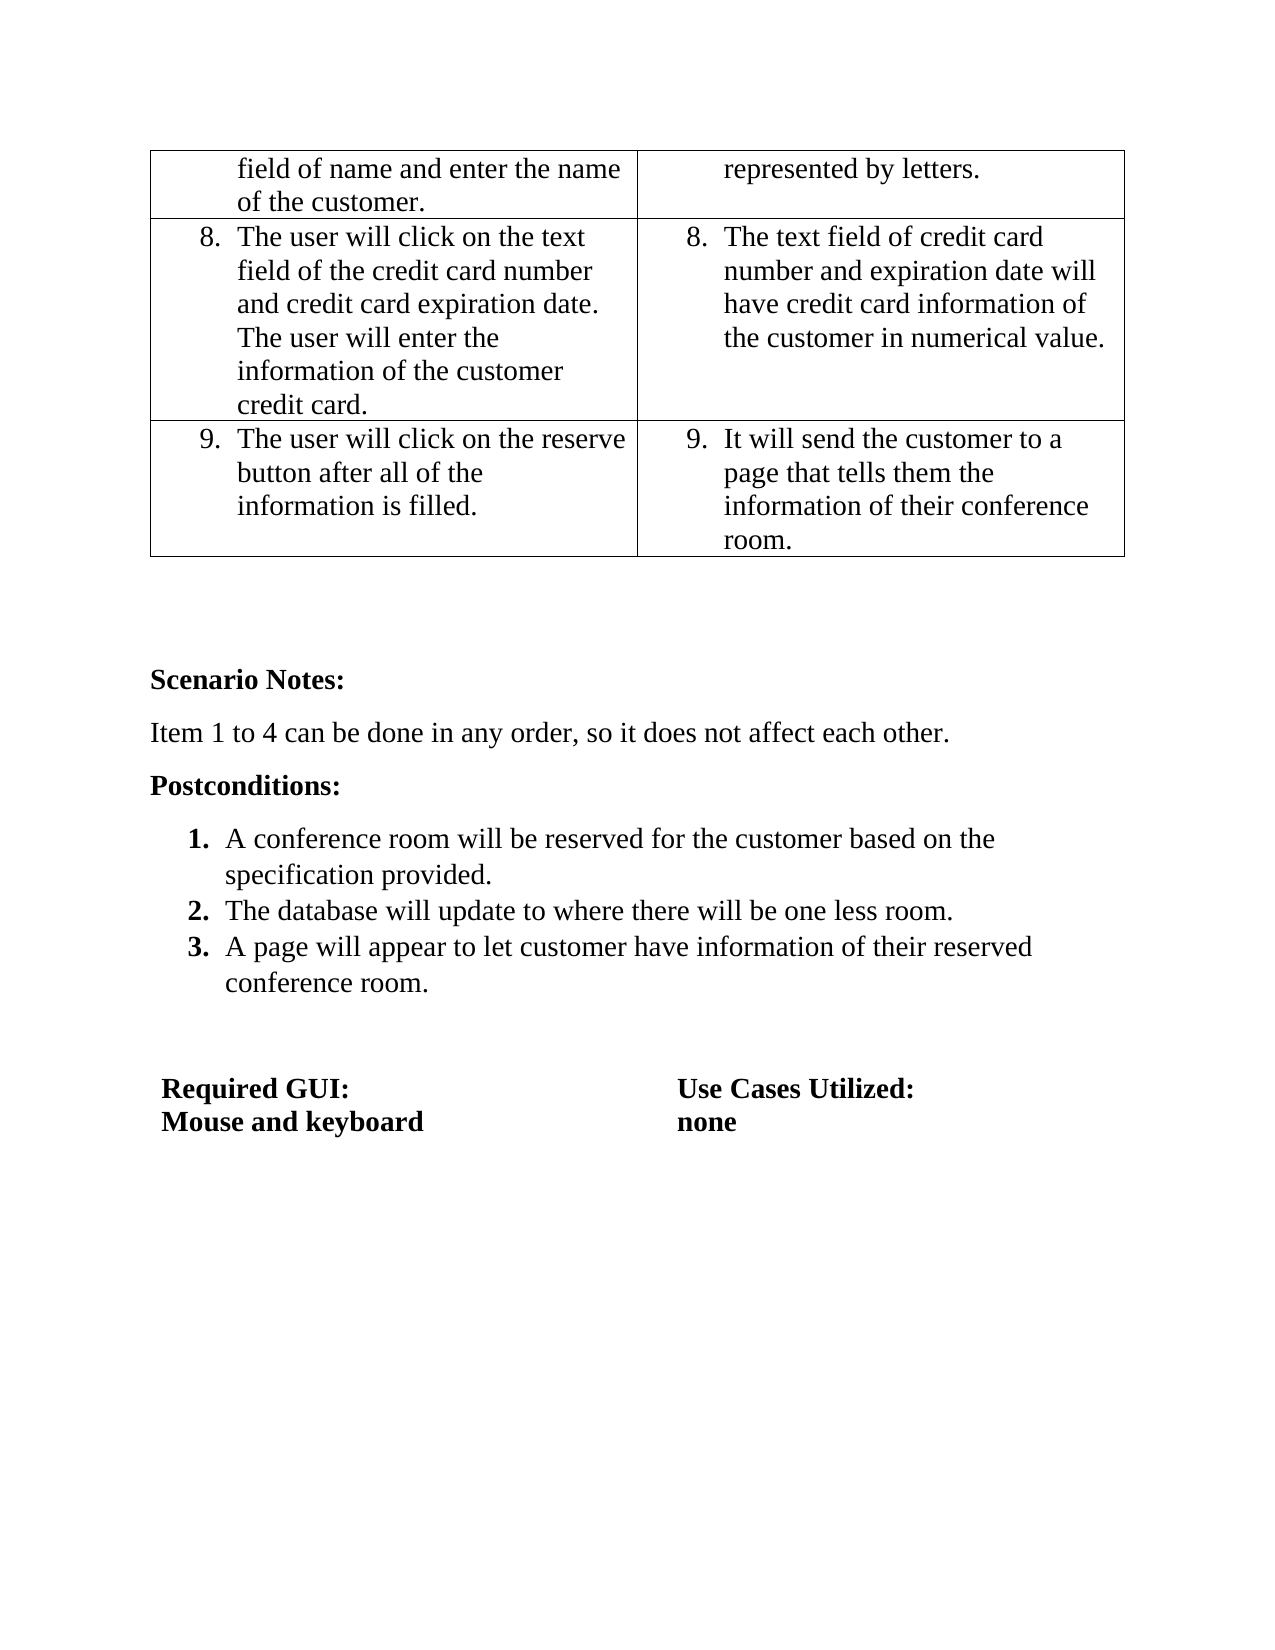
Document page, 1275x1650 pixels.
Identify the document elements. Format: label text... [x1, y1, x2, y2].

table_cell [638, 151, 1124, 218]
list A conference room will be reserved for the customer based on the specification provided. [187, 821, 1125, 890]
text Item 1 to 4 can be done in any order, so it does not affect each other. [150, 715, 1125, 749]
text Scenario Notes: [150, 662, 1125, 696]
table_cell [151, 151, 637, 218]
table_header Use Cases Utilized: none [666, 1071, 1164, 1291]
table_header Required GUI: Mouse and keyboard [150, 1071, 666, 1291]
table_cell It will send the customer to a page that tells them the information of their conference room. [638, 421, 1124, 556]
list The database will update to where there will be one less room. [187, 893, 1125, 927]
table_cell The user will click on the reserve button after all of the information is filled. [151, 421, 637, 556]
table_cell The user will click on the text field of the credit card number and credit card expiration date. The user will enter the information of the customer credit card. [151, 219, 637, 420]
table_cell The text field of credit card number and expiration date will have credit card information of the customer in numerical value. [638, 219, 1124, 420]
list A page will appear to let customer have information of their reserved conference room. [187, 929, 1125, 999]
text Postconditions: [150, 768, 1125, 801]
